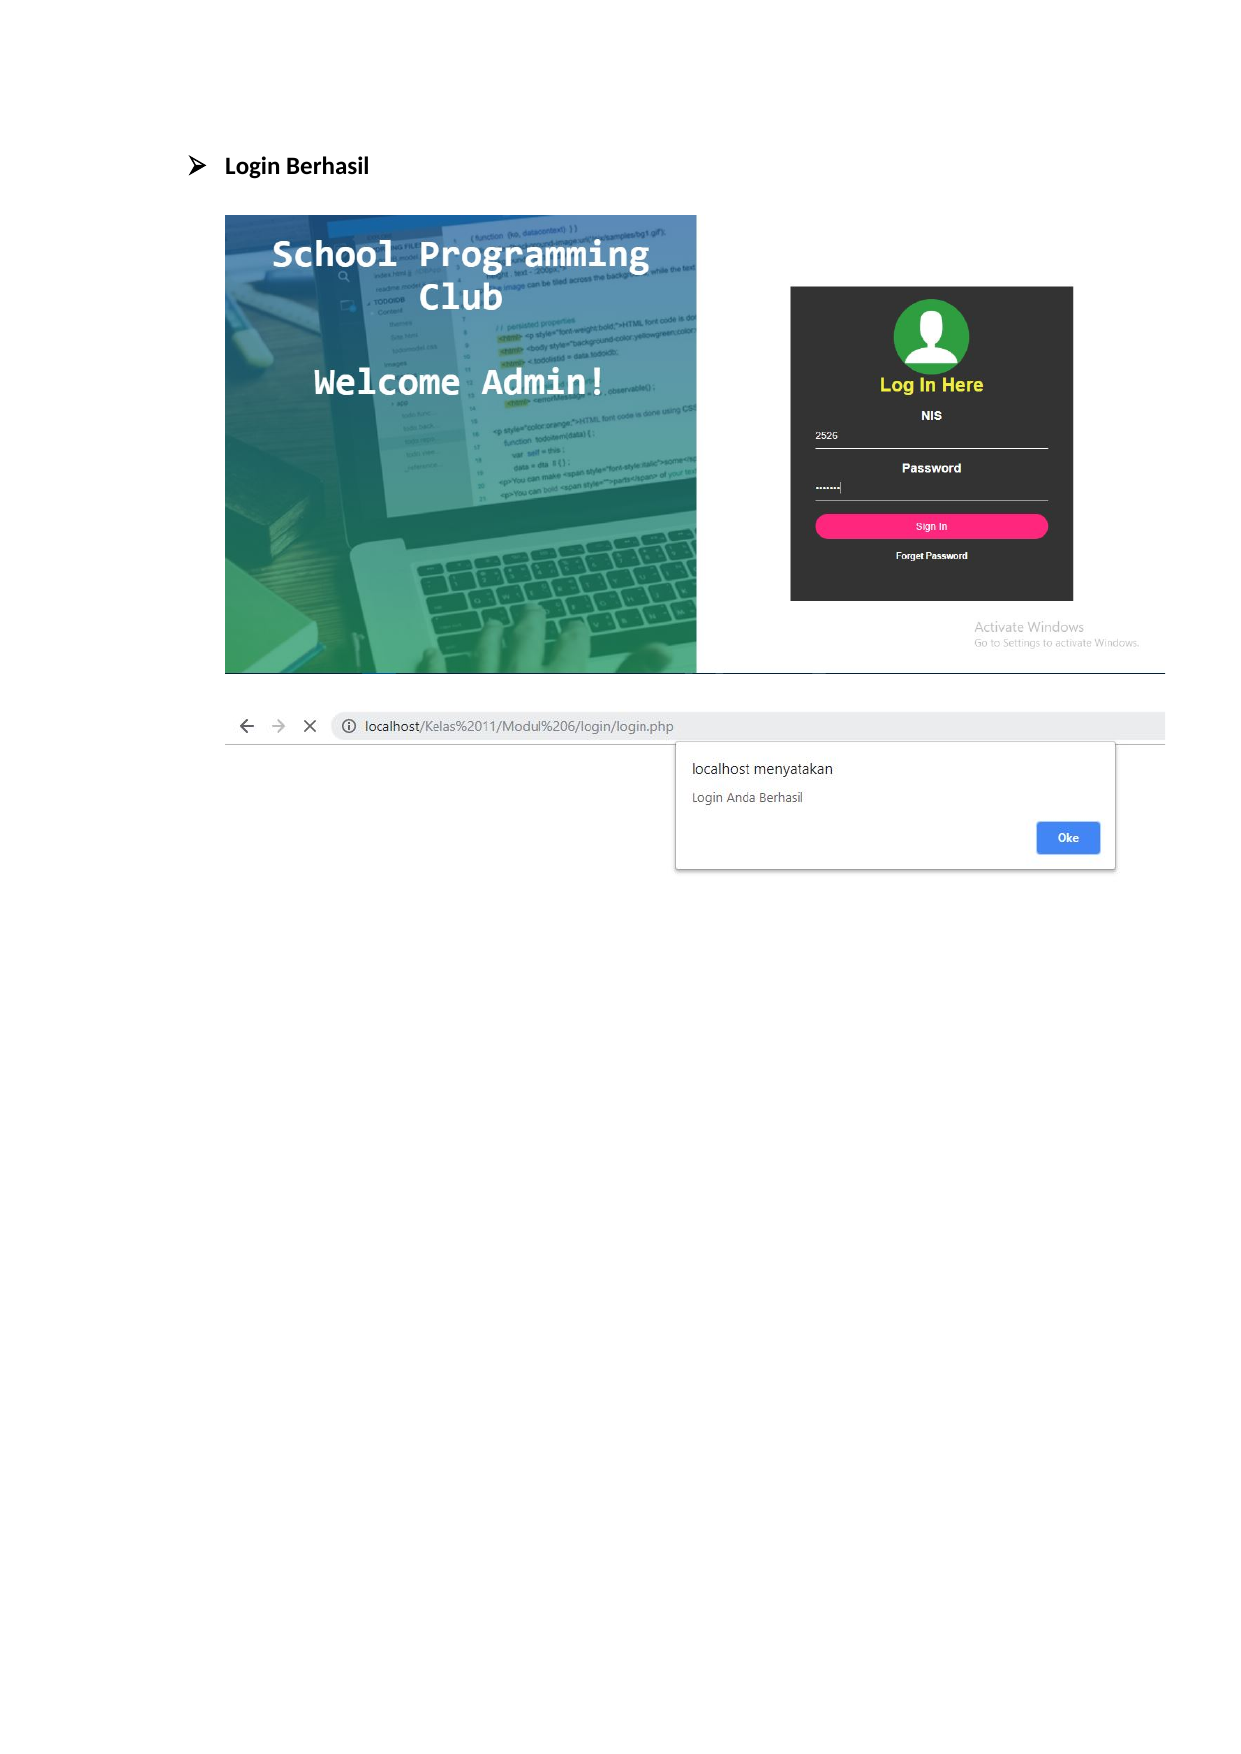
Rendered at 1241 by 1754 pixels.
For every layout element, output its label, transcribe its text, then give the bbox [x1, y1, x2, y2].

picture [225, 709, 1166, 915]
list Login Berhasil [187, 150, 1090, 181]
picture [225, 215, 1166, 674]
